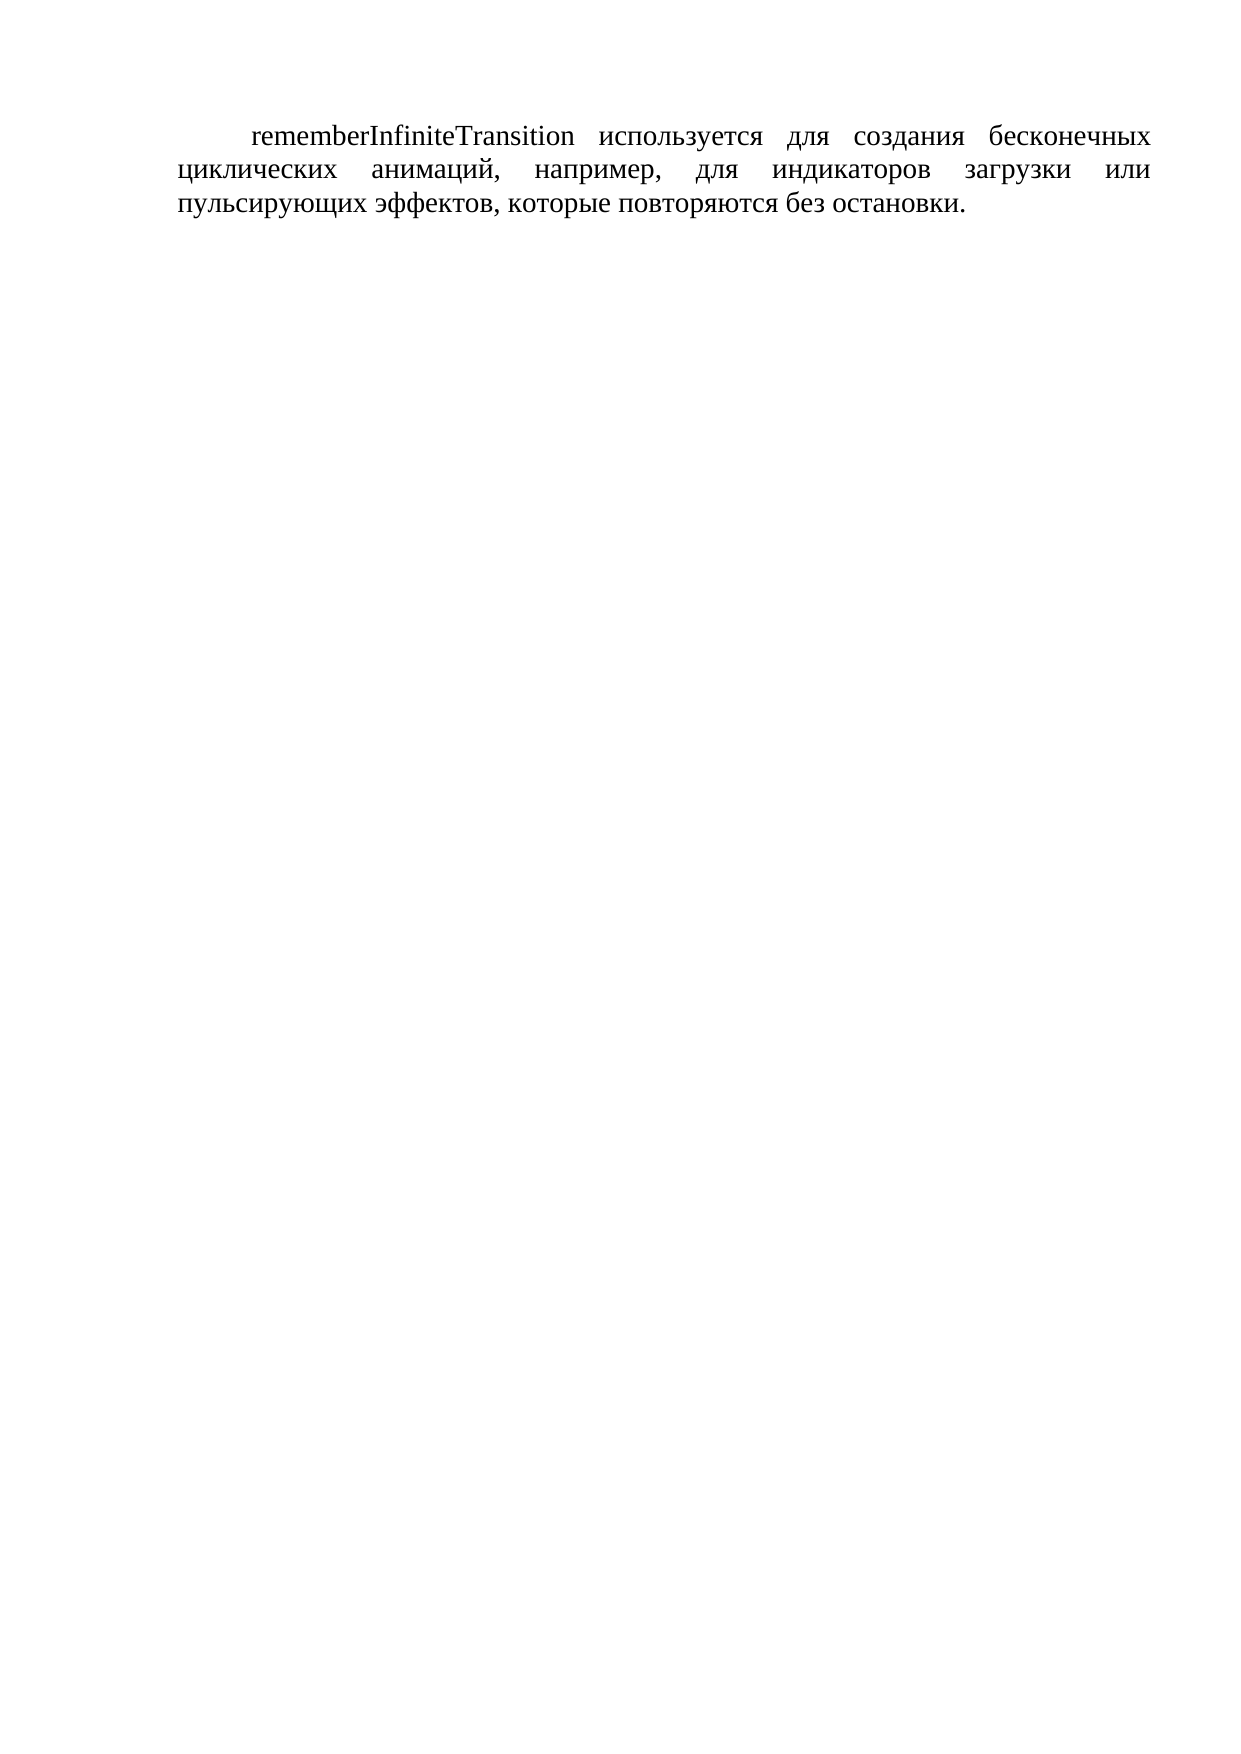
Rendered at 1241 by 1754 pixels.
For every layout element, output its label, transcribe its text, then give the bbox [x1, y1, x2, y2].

text rememberInfiniteTransition используется для создания бесконечных циклических анимаций, например, для индикаторов загрузки или пульсирующих эффектов, которые повторяются без остановки. [177, 118, 1152, 219]
